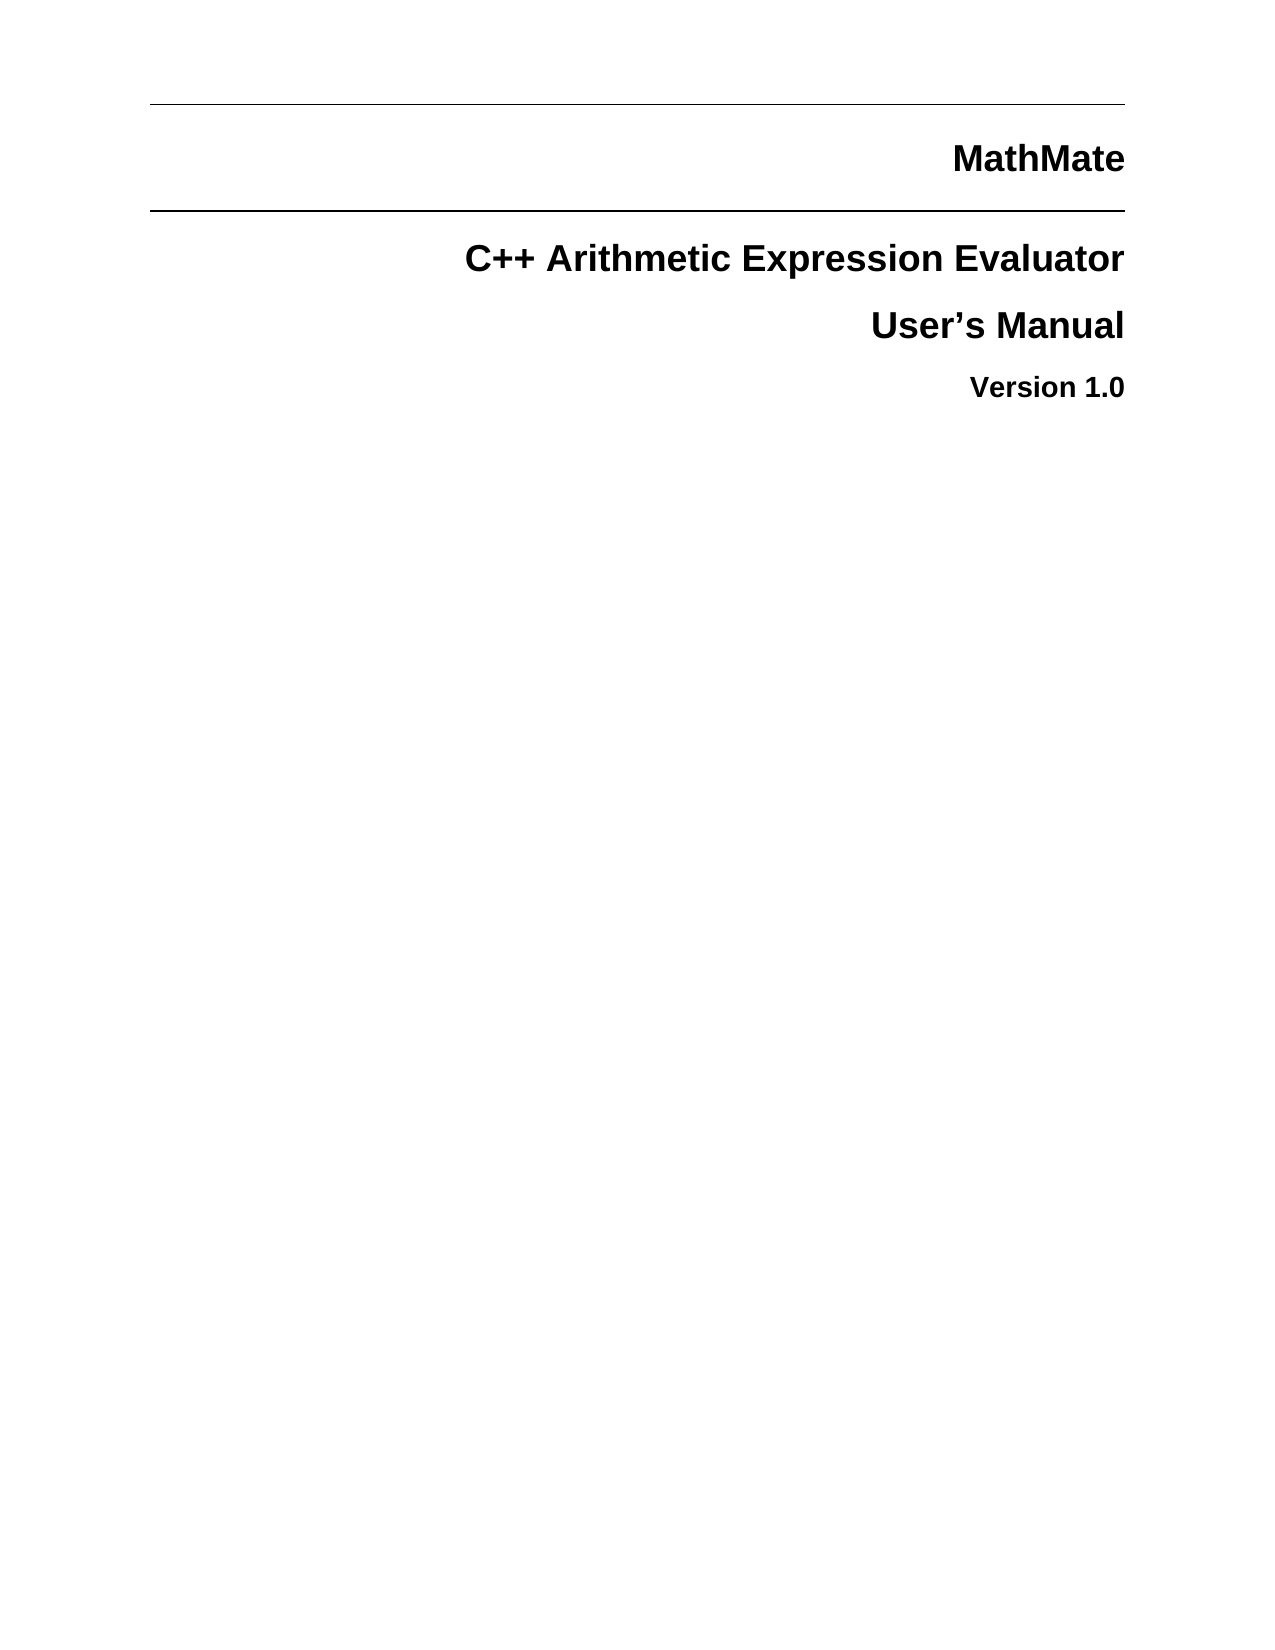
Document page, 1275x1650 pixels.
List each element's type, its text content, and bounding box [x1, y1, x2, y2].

text C++ Arithmetic Expression Evaluator [150, 236, 1125, 279]
title User’s Manual [150, 303, 1125, 346]
title Version 1.0 [150, 370, 1125, 404]
